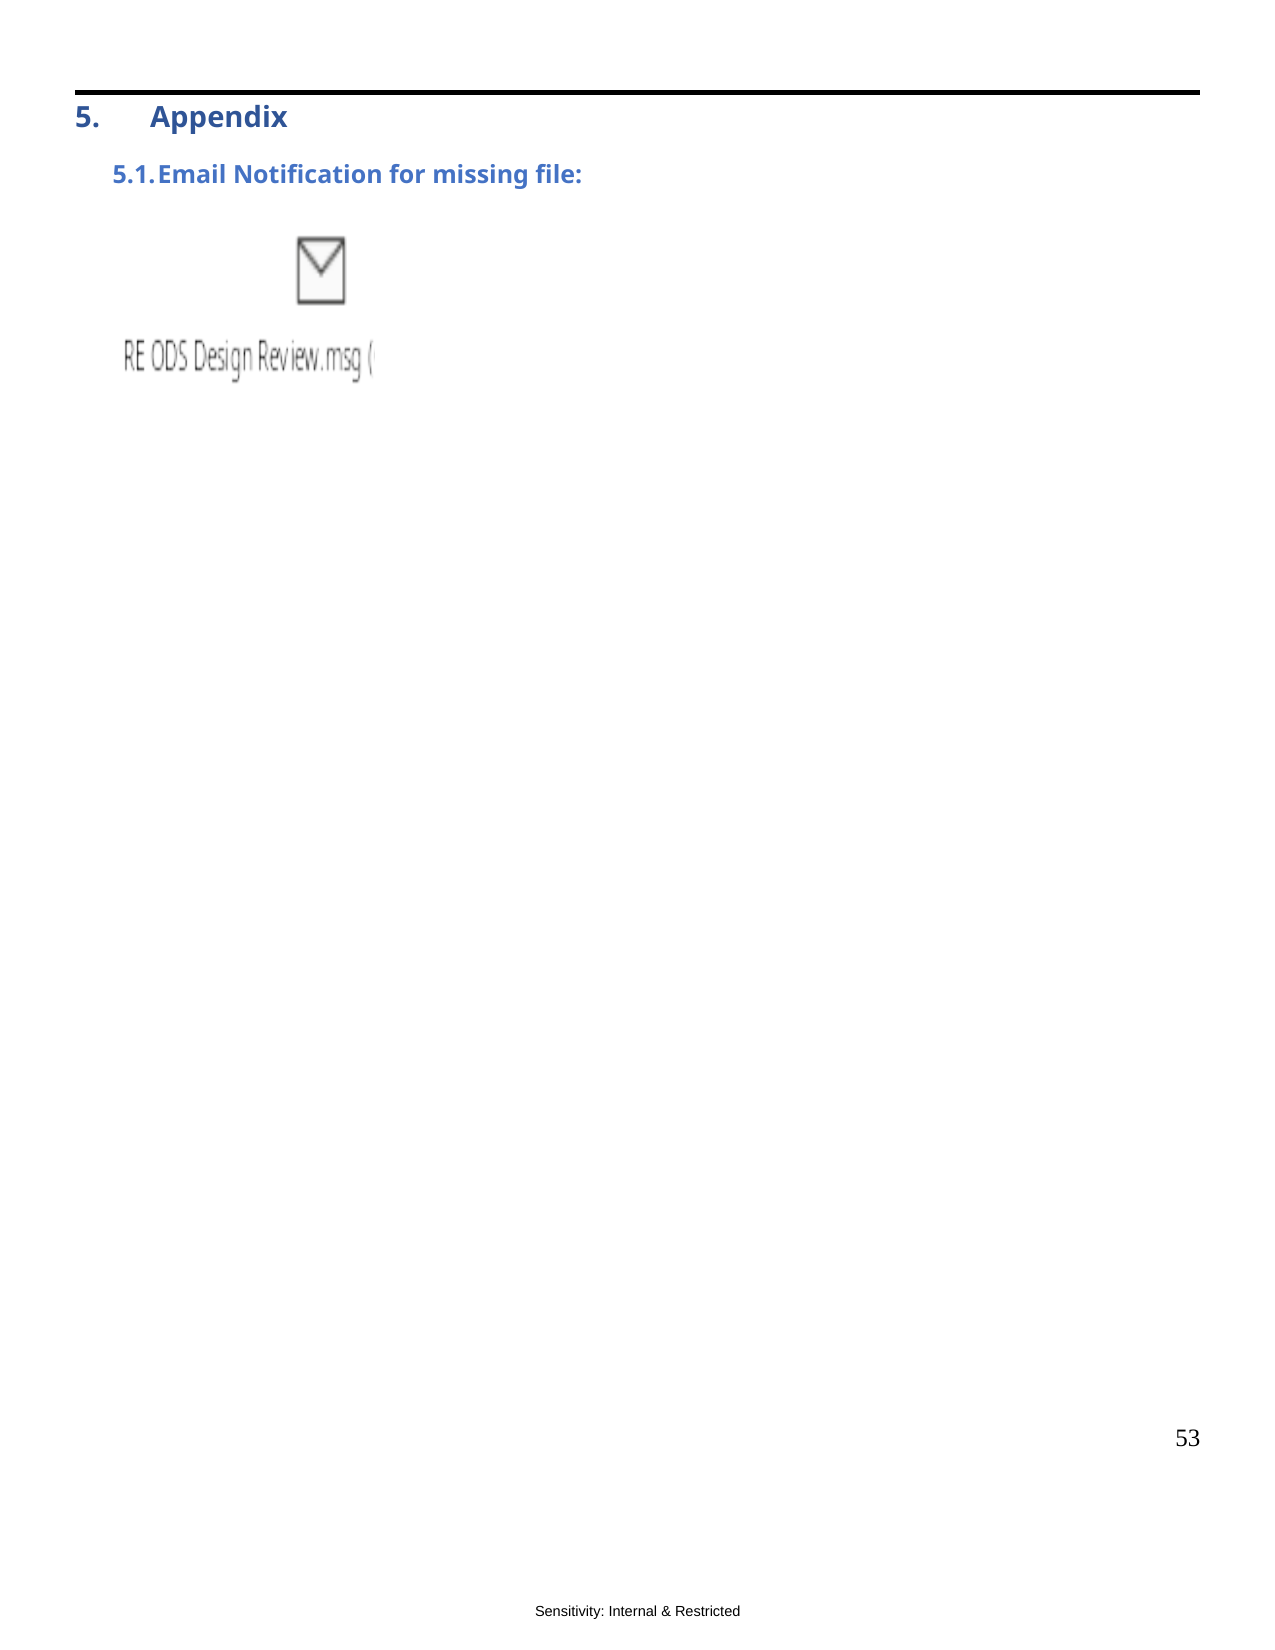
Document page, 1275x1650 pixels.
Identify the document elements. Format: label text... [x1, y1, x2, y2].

subtitle Email Notification for missing file: [112, 157, 1200, 191]
subtitle Appendix [75, 95, 1200, 136]
